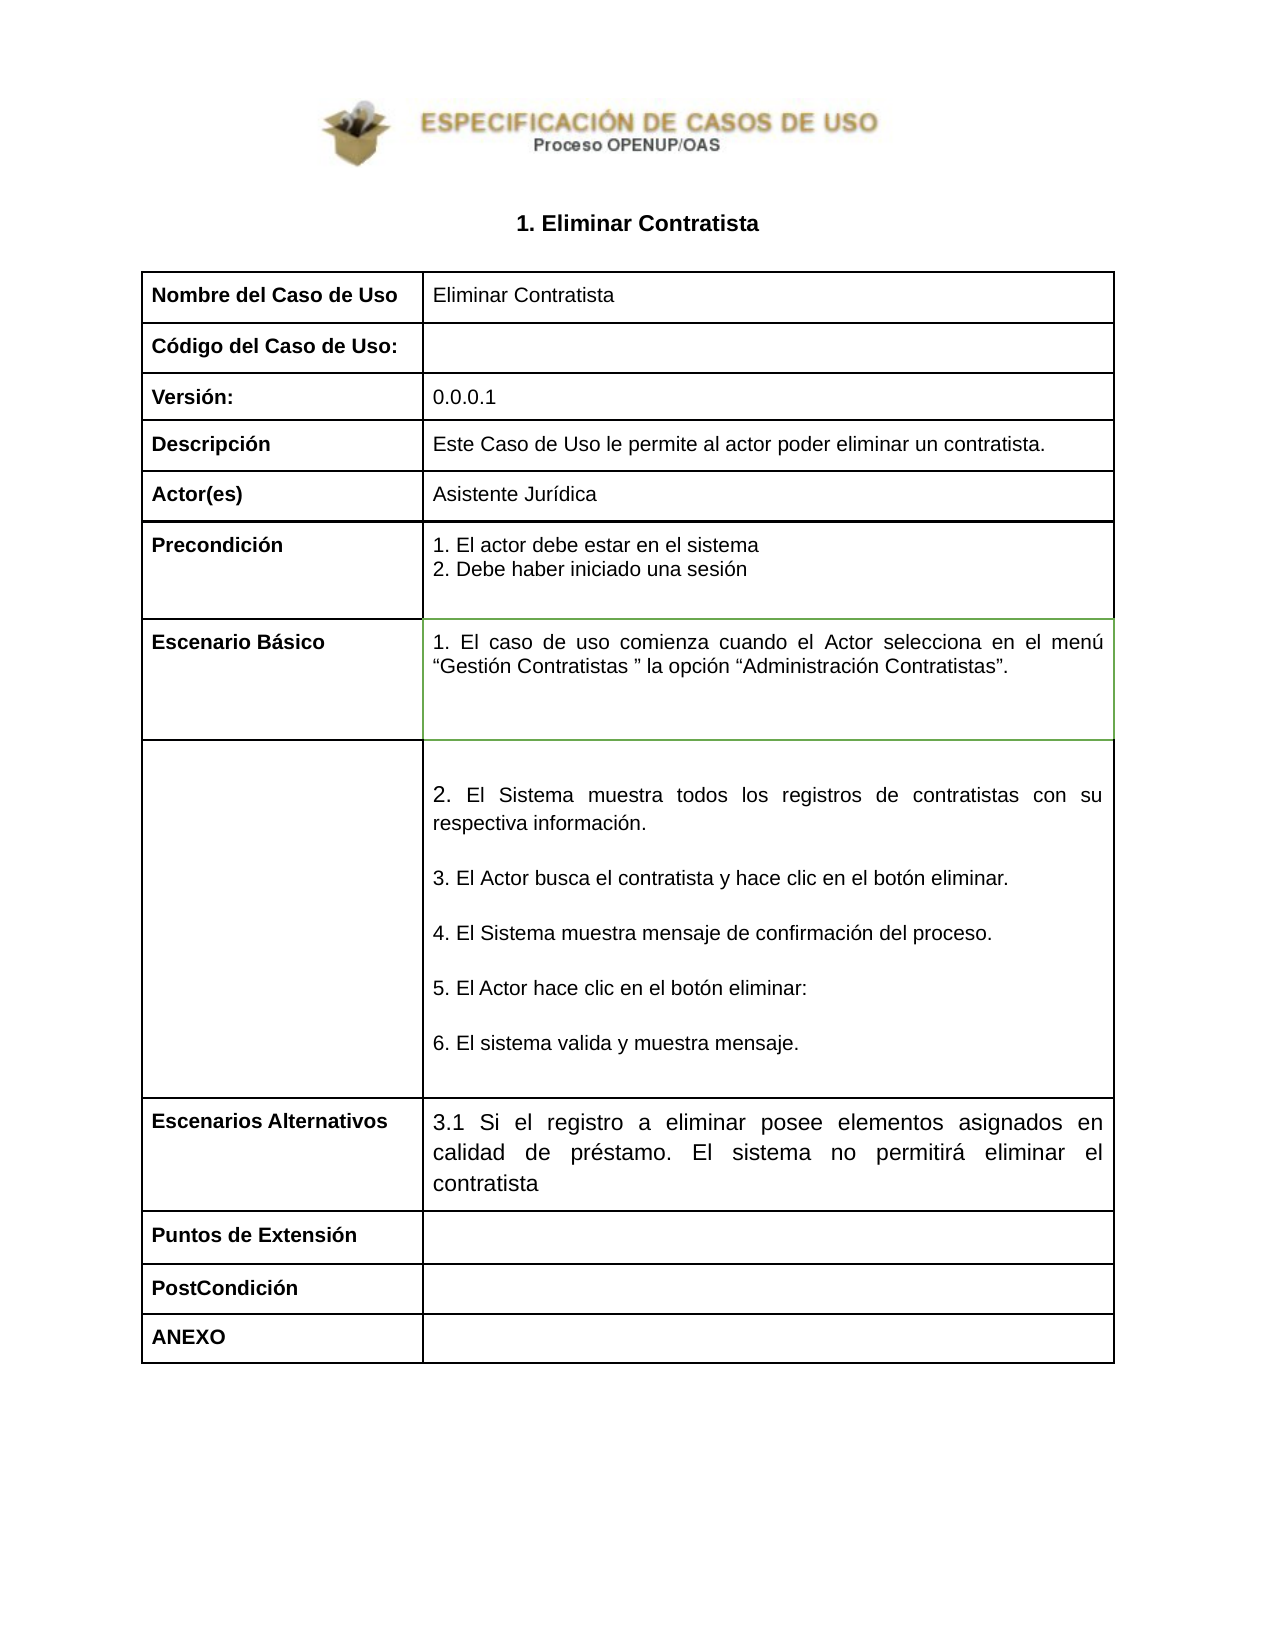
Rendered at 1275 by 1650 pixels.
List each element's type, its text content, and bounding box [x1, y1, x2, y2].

table_cell Escenario Básico [143, 620, 422, 739]
table_cell Puntos de Extensión [143, 1212, 422, 1263]
text 1. Eliminar Contratista [150, 210, 1125, 237]
table_cell 0.0.0.1 [424, 374, 1113, 419]
table_cell Escenarios Alternativos [143, 1099, 422, 1210]
picture [274, 98, 964, 168]
table_cell [424, 324, 1113, 372]
table_cell [143, 741, 422, 1097]
table_header Eliminar Contratista [424, 273, 1113, 322]
table_cell [424, 1265, 1113, 1313]
table_cell Precondición [143, 523, 422, 617]
table_cell [424, 1212, 1113, 1263]
table_cell 1. El caso de uso comienza cuando el Actor selecciona en el menú “Gestión Contratistas ” la opción “Administración Contratistas”. [424, 620, 1113, 739]
table_cell 3.1 Si el registro a eliminar posee elementos asignados en calidad de préstamo. El sistema no permitirá eliminar el contratista [424, 1099, 1113, 1210]
table_cell Asistente Jurídica [424, 472, 1113, 520]
table_header Nombre del Caso de Uso [143, 273, 422, 322]
table_cell Este Caso de Uso le permite al actor poder eliminar un contratista. [424, 421, 1113, 469]
table_cell [424, 1315, 1113, 1362]
table_cell Versión: [143, 374, 422, 419]
table_cell PostCondición [143, 1265, 422, 1313]
table_cell 2. El Sistema muestra todos los registros de contratistas con su respectiva información. 3. El Actor busca el contratista y hace clic en el botón eliminar. 4. El Sistema muestra mensaje de confirmación del proceso. 5. El Actor hace clic en el botón eliminar: 6. El sistema valida y muestra mensaje. [424, 741, 1113, 1097]
table_cell Descripción [143, 421, 422, 469]
table_cell ANEXO [143, 1315, 422, 1362]
table_cell 1. El actor debe estar en el sistema 2. Debe haber iniciado una sesión [424, 523, 1113, 617]
table_cell Actor(es) [143, 472, 422, 520]
table_cell Código del Caso de Uso: [143, 324, 422, 372]
